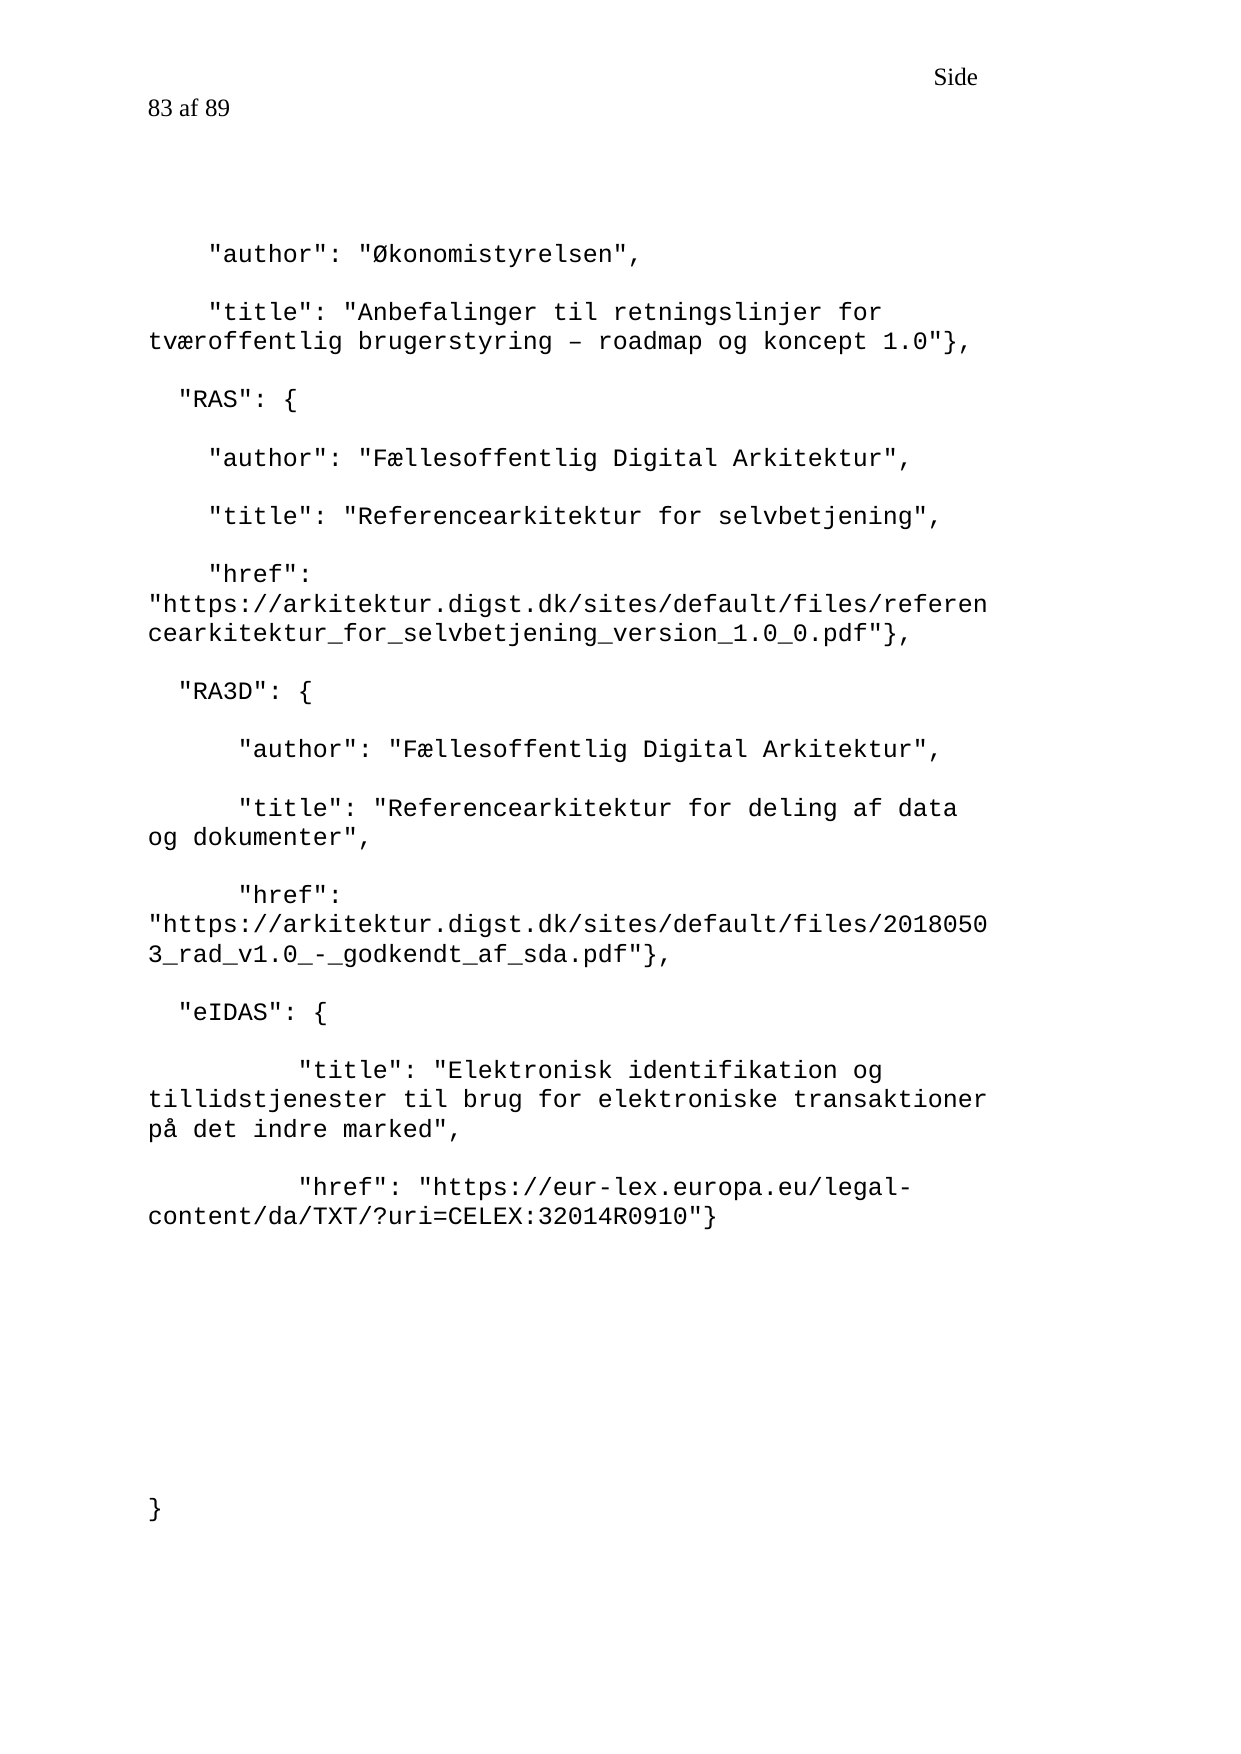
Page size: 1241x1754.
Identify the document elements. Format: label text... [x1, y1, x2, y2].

text "author": "Fællesoffentlig Digital Arkitektur", [148, 444, 992, 474]
text "RAS": { [148, 386, 992, 415]
text "href": "https://arkitektur.digst.dk/sites/default/files/referencearkitektur_for_selvbetjening_version_1.0_0.pdf"}, [148, 561, 992, 649]
text "title": "Anbefalinger til retningslinjer for tværoffentlig brugerstyring – roadmap og koncept 1.0"}, [148, 299, 992, 357]
text "RA3D": { [148, 678, 992, 707]
text } [148, 1494, 992, 1524]
text "title": "Elektronisk identifikation og tillidstjenester til brug for elektroniske transaktioner på det indre marked", [148, 1057, 992, 1144]
text "href": "https://arkitektur.digst.dk/sites/default/files/20180503_rad_v1.0_-_godkendt_af_sda.pdf"}, [148, 882, 992, 969]
text "author": "Økonomistyrelsen", [148, 240, 992, 269]
text "author": "Fællesoffentlig Digital Arkitektur", [148, 736, 992, 765]
text "href": "https://eur-lex.europa.eu/legal-content/da/TXT/?uri=CELEX:32014R0910"} [148, 1174, 992, 1232]
text "title": "Referencearkitektur for selvbetjening", [148, 503, 992, 532]
text "eIDAS": { [148, 999, 992, 1028]
text "title": "Referencearkitektur for deling af data og dokumenter", [148, 794, 992, 853]
